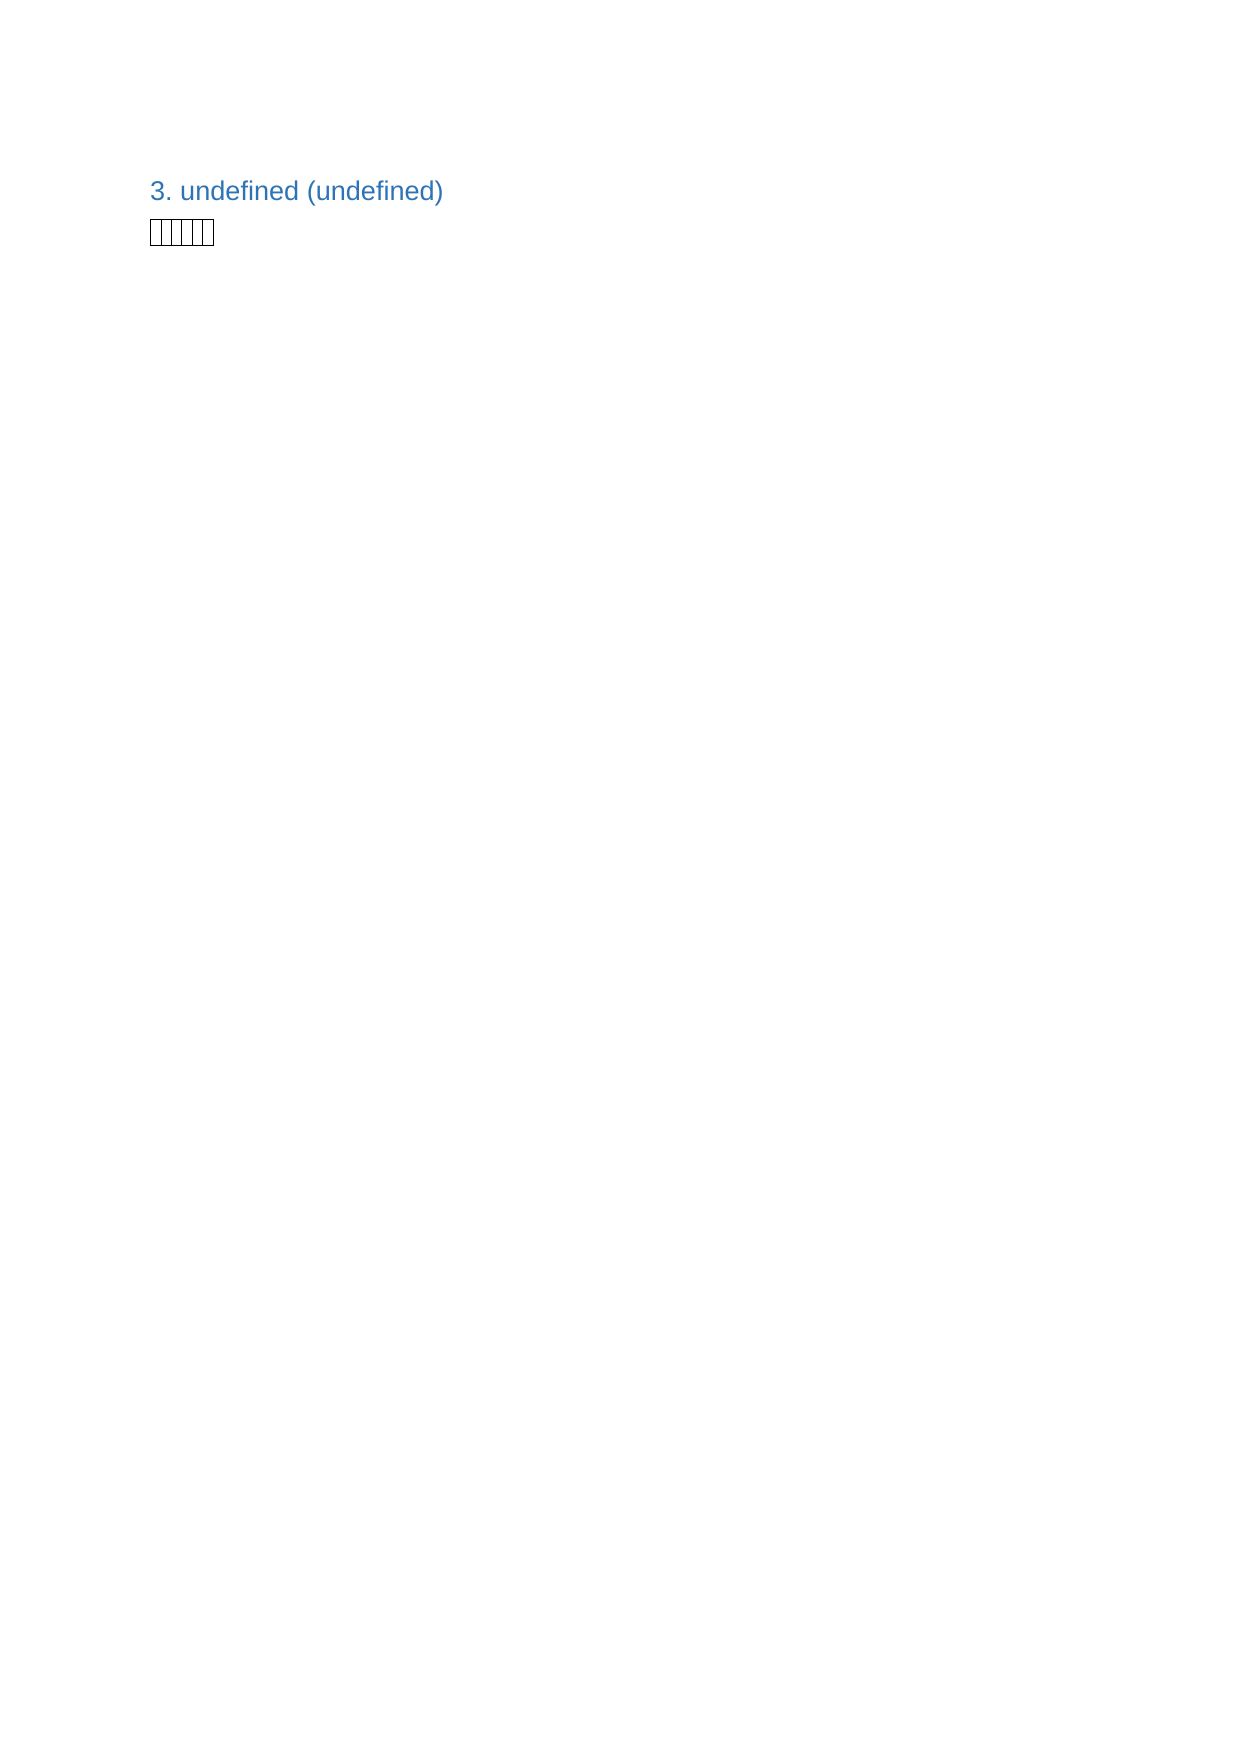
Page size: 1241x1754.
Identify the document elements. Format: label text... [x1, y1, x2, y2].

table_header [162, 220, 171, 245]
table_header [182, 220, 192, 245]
subtitle 3. undefined (undefined) [150, 175, 1090, 206]
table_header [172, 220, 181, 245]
